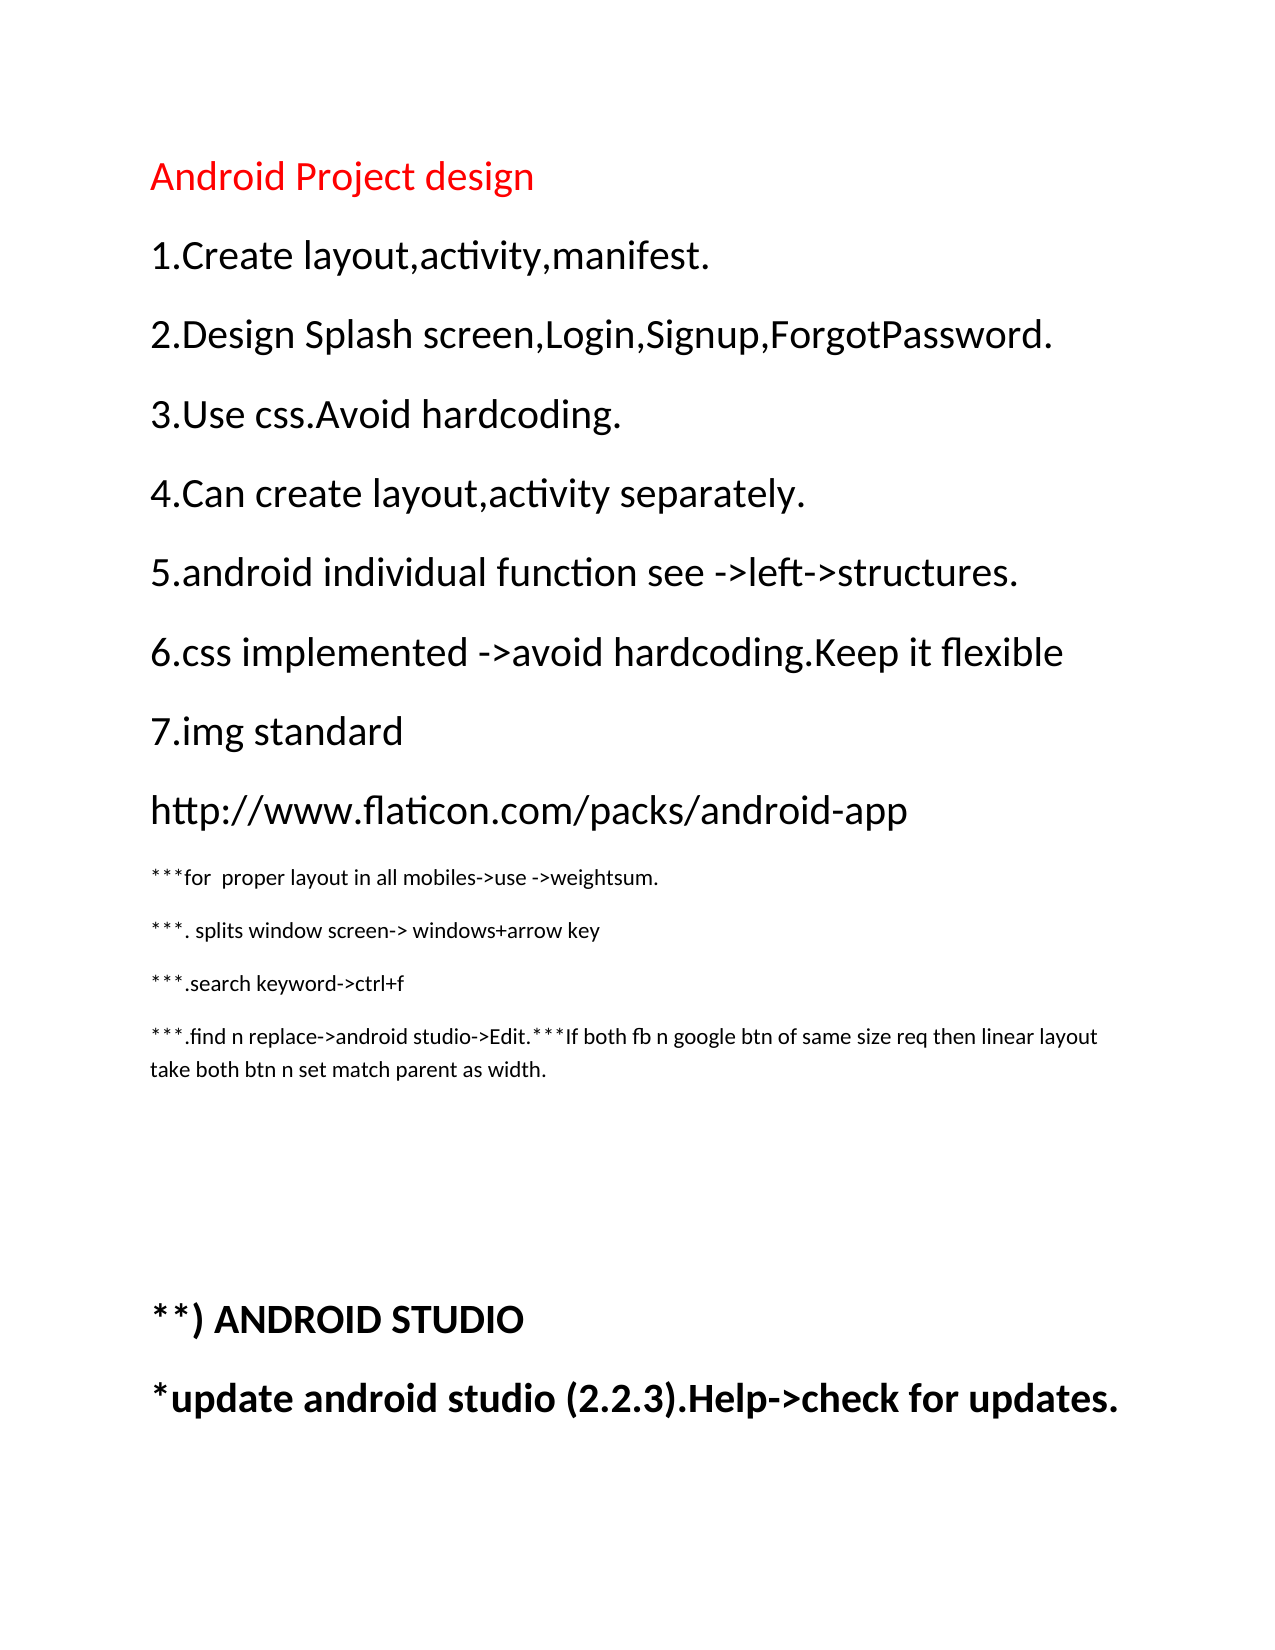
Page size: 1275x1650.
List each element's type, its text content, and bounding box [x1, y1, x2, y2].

text ***.find n replace->android studio->Edit.***If both fb n google btn of same size req then linear layout take both btn n set match parent as width. [150, 1022, 1125, 1083]
text 2.Design Splash screen,Login,Signup,ForgotPassword. [150, 308, 1125, 359]
text 6.css implemented ->avoid hardcoding.Keep it flexible [150, 626, 1125, 676]
text 5.android individual function see ->left->structures. [150, 546, 1125, 597]
text 4.Can create layout,activity separately. [150, 467, 1125, 518]
text ***.search keyword->ctrl+f [150, 969, 1125, 997]
text 3.Use css.Avoid hardcoding. [150, 388, 1125, 439]
text ***for proper layout in all mobiles->use ->weightsum. [150, 863, 1125, 891]
text 7.img standard [150, 705, 1125, 756]
text **) ANDROID STUDIO [150, 1293, 1125, 1344]
text ***. splits window screen-> windows+arrow key [150, 916, 1125, 944]
text *update android studio (2.2.3).Help->check for updates. [150, 1372, 1125, 1423]
text 1.Create layout,activity,manifest. [150, 229, 1125, 280]
text http://www.flaticon.com/packs/android-app [150, 784, 1125, 835]
text Android Project design [150, 150, 1125, 201]
